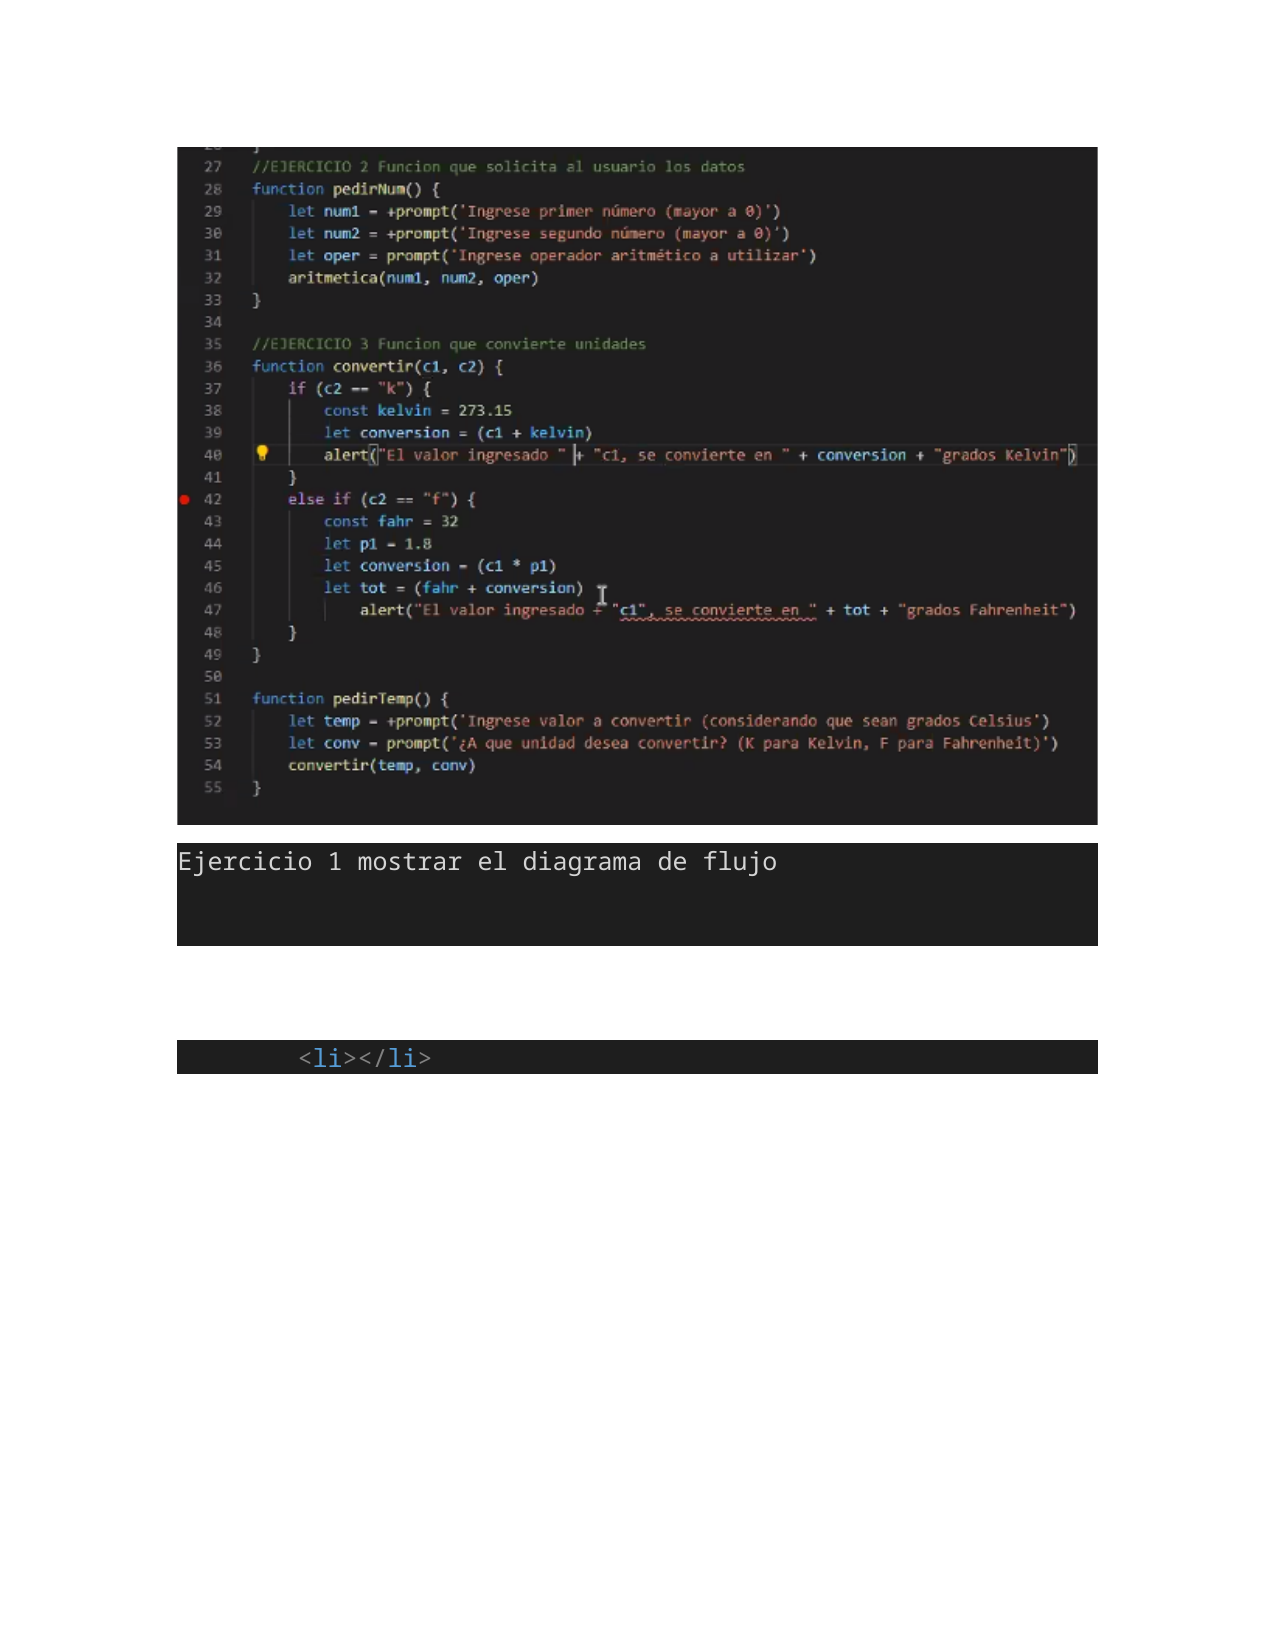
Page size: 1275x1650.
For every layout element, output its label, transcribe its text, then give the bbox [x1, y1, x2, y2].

text Ejercicio 1 mostrar el diagrama de flujo [177, 843, 1098, 878]
picture [177, 147, 1098, 825]
text <li></li> [177, 1040, 1098, 1074]
